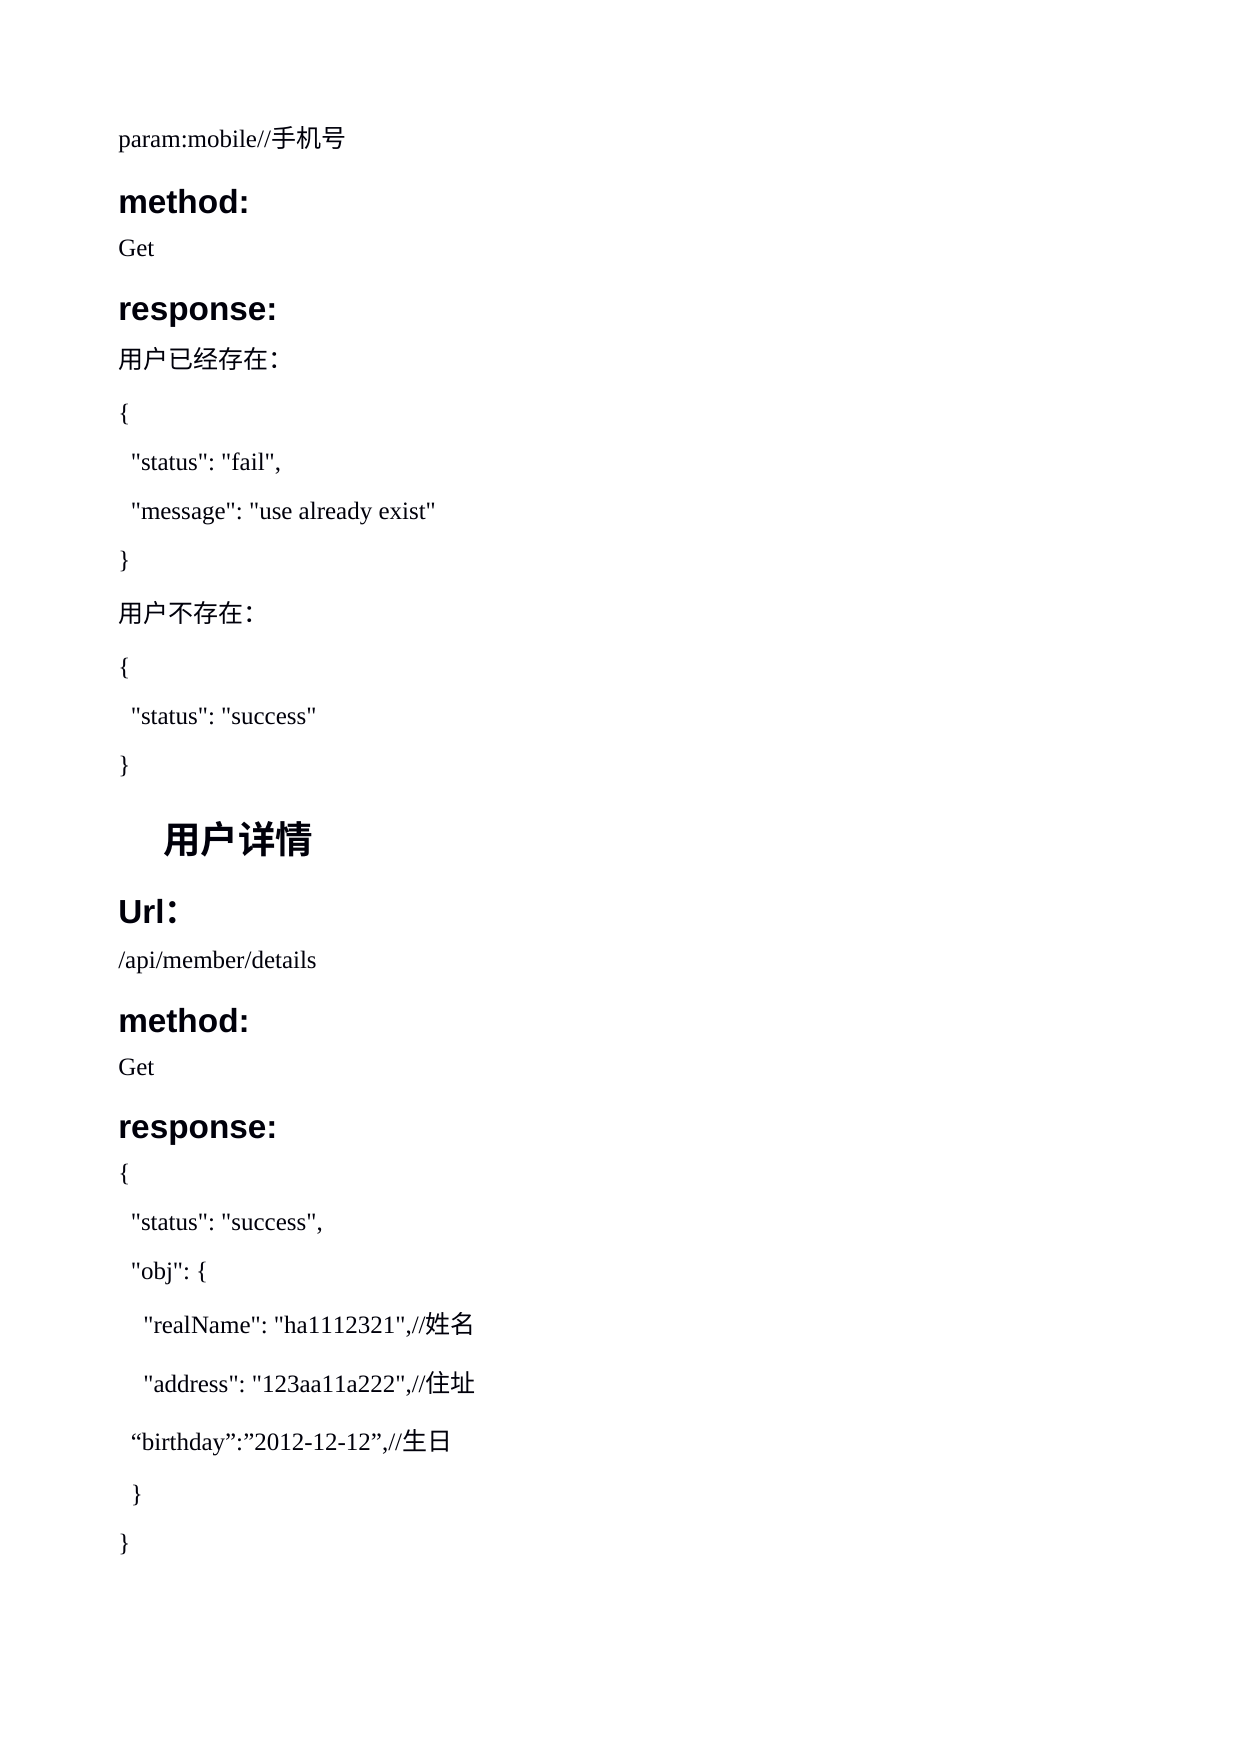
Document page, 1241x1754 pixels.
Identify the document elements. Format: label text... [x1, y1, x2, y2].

text { [118, 652, 1122, 681]
text 用户不存在： [118, 594, 1122, 630]
text param:mobile//手机号 [118, 118, 1122, 154]
subtitle 用户详情 [118, 809, 1122, 864]
text { [118, 398, 1122, 426]
text /api/member/details [118, 945, 1122, 974]
text "status": "success", [118, 1207, 1122, 1236]
subtitle response: [118, 289, 1122, 327]
subtitle method: [118, 1001, 1122, 1039]
text Get [118, 233, 1122, 262]
text } [118, 1479, 1122, 1508]
text { [118, 1158, 1122, 1187]
text } [118, 1528, 1122, 1557]
subtitle response: [118, 1107, 1122, 1145]
subtitle Url： [118, 884, 1122, 933]
text "realName": "ha1112321",//姓名 [118, 1305, 1122, 1341]
text } [118, 750, 1122, 779]
text 用户已经存在： [118, 339, 1122, 376]
text Get [118, 1052, 1122, 1080]
text "address": "123aa11a222",//住址 [118, 1363, 1122, 1399]
text "status": "success" [118, 701, 1122, 730]
text "message": "use already exist" [118, 496, 1122, 524]
text "status": "fail", [118, 447, 1122, 475]
subtitle method: [118, 182, 1122, 221]
text "obj": { [118, 1256, 1122, 1285]
text “birthday”:”2012-12-12”,//生日 [118, 1421, 1122, 1457]
text } [118, 545, 1122, 573]
